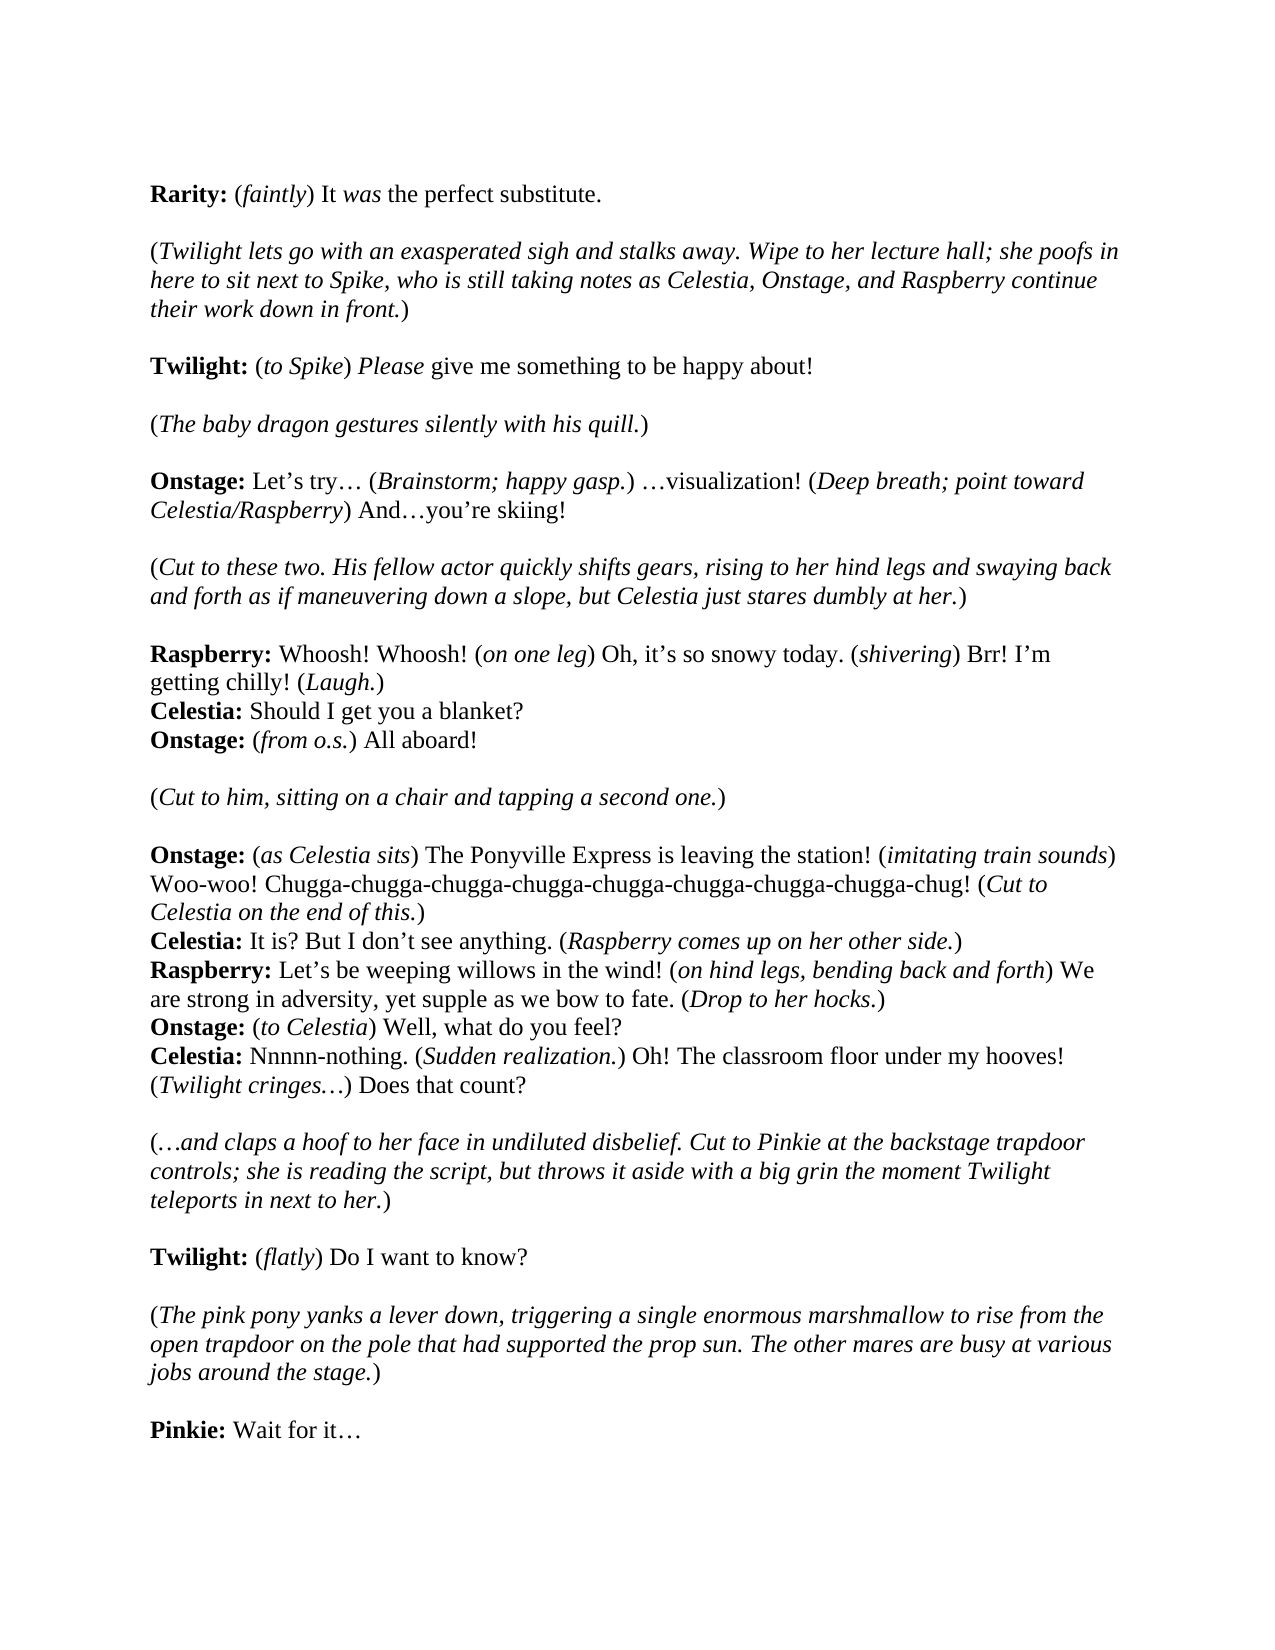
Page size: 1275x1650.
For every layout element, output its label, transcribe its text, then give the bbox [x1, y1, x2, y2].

text (Cut to him, sitting on a chair and tapping a second one.) [150, 782, 1125, 811]
text (Twilight lets go with an exasperated sigh and stalks away. Wipe to her lecture hall; she poofs in here to sit next to Spike, who is still taking notes as Celestia, Onstage, and Raspberry continue their work down in front.) [150, 236, 1125, 322]
text Raspberry: Whoosh! Whoosh! (on one leg) Oh, it’s so snowy today. (shivering) Brr! I’m getting chilly! (Laugh.) Celestia: Should I get you a blanket? [150, 639, 1125, 725]
text (The pink pony yanks a lever down, triggering a single enormous marshmallow to rise from the open trapdoor on the pole that had supported the prop sun. The other mares are busy at various jobs around the stage.) [150, 1300, 1125, 1386]
text Celestia: Nnnnn-nothing. (Sudden realization.) Oh! The classroom floor under my hooves! (Twilight cringes…) Does that count? [150, 1041, 1125, 1099]
text Celestia: It is? But I don’t see anything. (Raspberry comes up on her other side.) [150, 926, 1125, 955]
text Twilight: (to Spike) Please give me something to be happy about! [150, 351, 1125, 380]
text (…and claps a hoof to her face in undiluted disbelief. Cut to Pinkie at the backstage trapdoor controls; she is reading the script, but throws it aside with a big grin the moment Twilight teleports in next to her.) [150, 1127, 1125, 1214]
text Onstage: Let’s try… (Brainstorm; happy gasp.) …visualization! (Deep breath; point toward Celestia/Raspberry) And…you’re skiing! [150, 466, 1125, 524]
text Raspberry: Let’s be weeping willows in the wind! (on hind legs, bending back and forth) We are strong in adversity, yet supple as we bow to fate. (Drop to her hocks.) [150, 955, 1125, 1012]
text Onstage: (from o.s.) All aboard! [150, 725, 1125, 754]
text Twilight: (flatly) Do I want to know? [150, 1242, 1125, 1271]
text Pinkie: Wait for it… [150, 1415, 1125, 1444]
text Rarity: (faintly) It was the perfect substitute. [150, 179, 1125, 207]
text (Cut to these two. His fellow actor quickly shifts gears, rising to her hind legs and swaying back and forth as if maneuvering down a slope, but Celestia just stares dumbly at her.) [150, 552, 1125, 610]
text Onstage: (as Celestia sits) The Ponyville Express is leaving the station! (imitating train sounds) Woo-woo! Chugga-chugga-chugga-chugga-chugga-chugga-chugga-chugga-chug! (Cut to Celestia on the end of this.) [150, 840, 1125, 926]
text Onstage: (to Celestia) Well, what do you feel? [150, 1012, 1125, 1041]
text (The baby dragon gestures silently with his quill.) [150, 409, 1125, 437]
